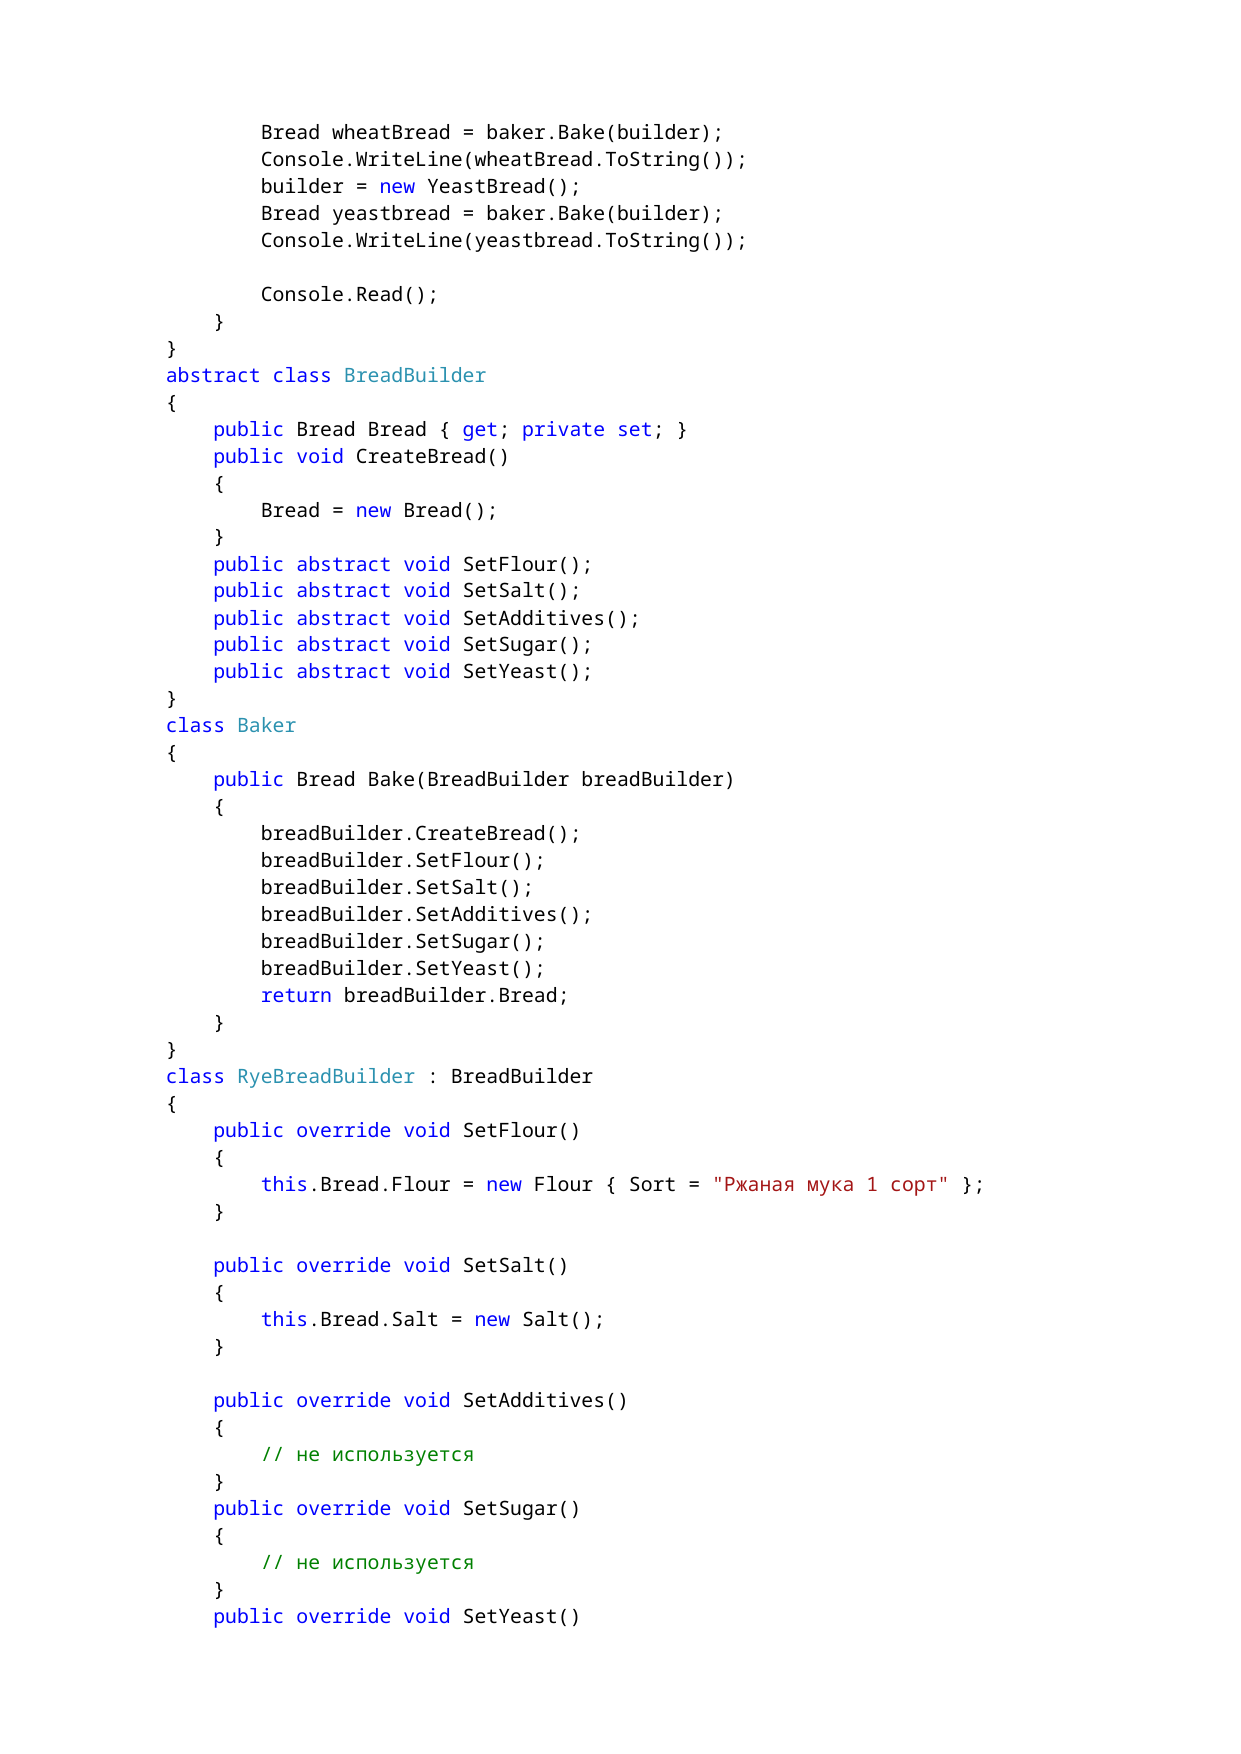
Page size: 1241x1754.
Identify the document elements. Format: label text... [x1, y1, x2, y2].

text } [118, 1008, 1122, 1035]
text { [118, 793, 1122, 819]
text public abstract void SetAdditives(); [118, 604, 1122, 631]
text public override void SetSalt() [118, 1251, 1122, 1278]
text builder = new YeastBread(); [118, 172, 1122, 199]
text } [118, 685, 1122, 712]
text public abstract void SetFlour(); [118, 550, 1122, 577]
text public Bread Bread { get; private set; } [118, 415, 1122, 442]
text // не используется [118, 1440, 1122, 1467]
text { [118, 1143, 1122, 1170]
text public abstract void SetSugar(); [118, 631, 1122, 658]
text this.Bread.Flour = new Flour { Sort = "Ржаная мука 1 сорт" }; [118, 1170, 1122, 1197]
text Console.Read(); [118, 280, 1122, 307]
text { [118, 388, 1122, 415]
text // не используется [118, 1548, 1122, 1575]
text breadBuilder.SetYeast(); [118, 954, 1122, 981]
text { [118, 1413, 1122, 1440]
text class RyeBreadBuilder : BreadBuilder [118, 1062, 1122, 1089]
text } [118, 1575, 1122, 1602]
text Bread = new Bread(); [118, 496, 1122, 523]
text public override void SetFlour() [118, 1116, 1122, 1143]
text Bread yeastbread = baker.Bake(builder); [118, 199, 1122, 226]
text } [118, 307, 1122, 334]
text } [118, 1035, 1122, 1062]
text } [118, 523, 1122, 550]
text breadBuilder.CreateBread(); [118, 819, 1122, 847]
text public abstract void SetSalt(); [118, 577, 1122, 604]
text } [118, 334, 1122, 361]
text breadBuilder.SetSugar(); [118, 927, 1122, 954]
text class Baker [118, 712, 1122, 739]
text breadBuilder.SetSalt(); [118, 873, 1122, 901]
text breadBuilder.SetAdditives(); [118, 901, 1122, 927]
text { [118, 1089, 1122, 1116]
text this.Bread.Salt = new Salt(); [118, 1305, 1122, 1332]
text abstract class BreadBuilder [118, 361, 1122, 388]
text public void CreateBread() [118, 442, 1122, 469]
text { [118, 1521, 1122, 1548]
text { [118, 469, 1122, 496]
text } [118, 1332, 1122, 1359]
text Console.WriteLine(wheatBread.ToString()); [118, 145, 1122, 172]
text { [118, 739, 1122, 766]
text public override void SetAdditives() [118, 1386, 1122, 1413]
text { [118, 1278, 1122, 1305]
text return breadBuilder.Bread; [118, 981, 1122, 1008]
text } [118, 1467, 1122, 1494]
text public override void SetYeast() [118, 1602, 1122, 1629]
text Bread wheatBread = baker.Bake(builder); [118, 118, 1122, 145]
text public override void SetSugar() [118, 1494, 1122, 1521]
text public abstract void SetYeast(); [118, 658, 1122, 685]
text breadBuilder.SetFlour(); [118, 847, 1122, 873]
text public Bread Bake(BreadBuilder breadBuilder) [118, 766, 1122, 793]
text Console.WriteLine(yeastbread.ToString()); [118, 226, 1122, 253]
text } [118, 1197, 1122, 1224]
